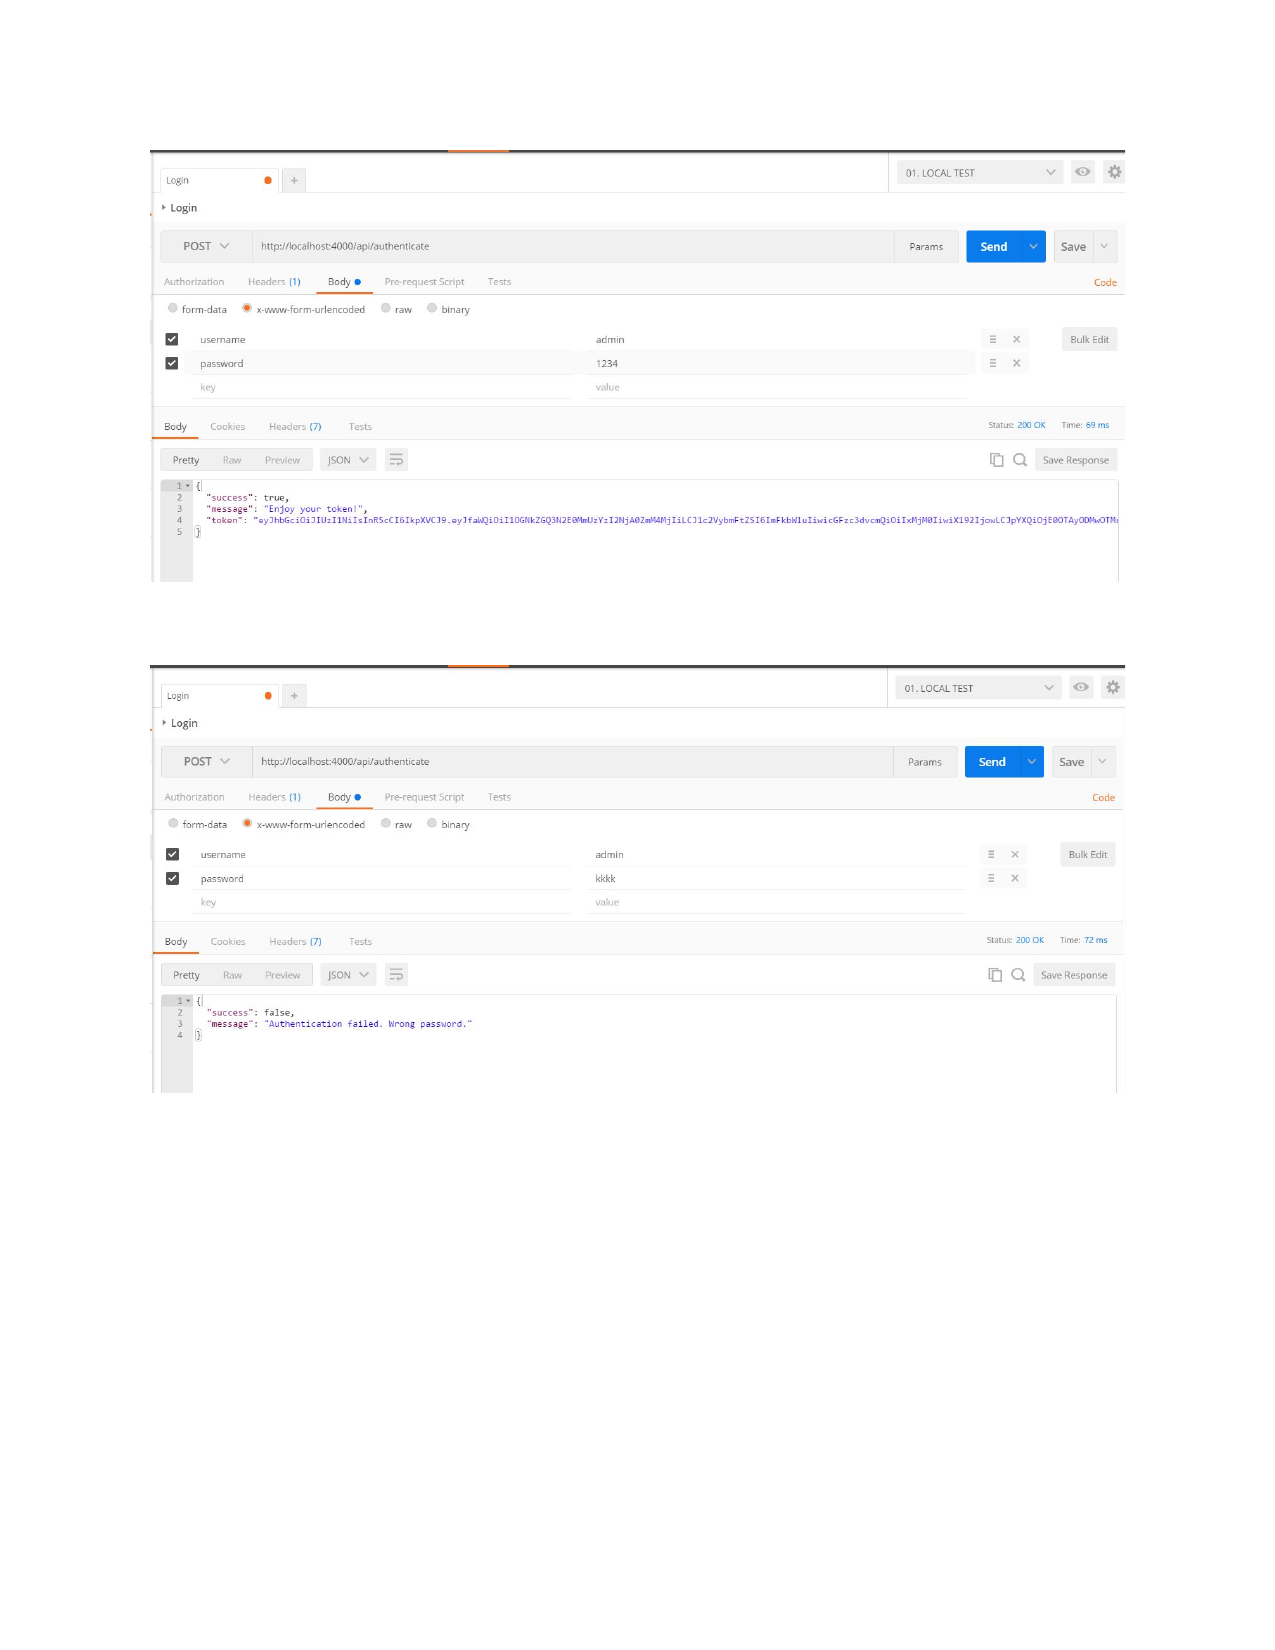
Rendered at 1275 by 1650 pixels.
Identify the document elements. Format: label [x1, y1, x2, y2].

picture [150, 150, 1125, 582]
picture [150, 665, 1125, 1093]
